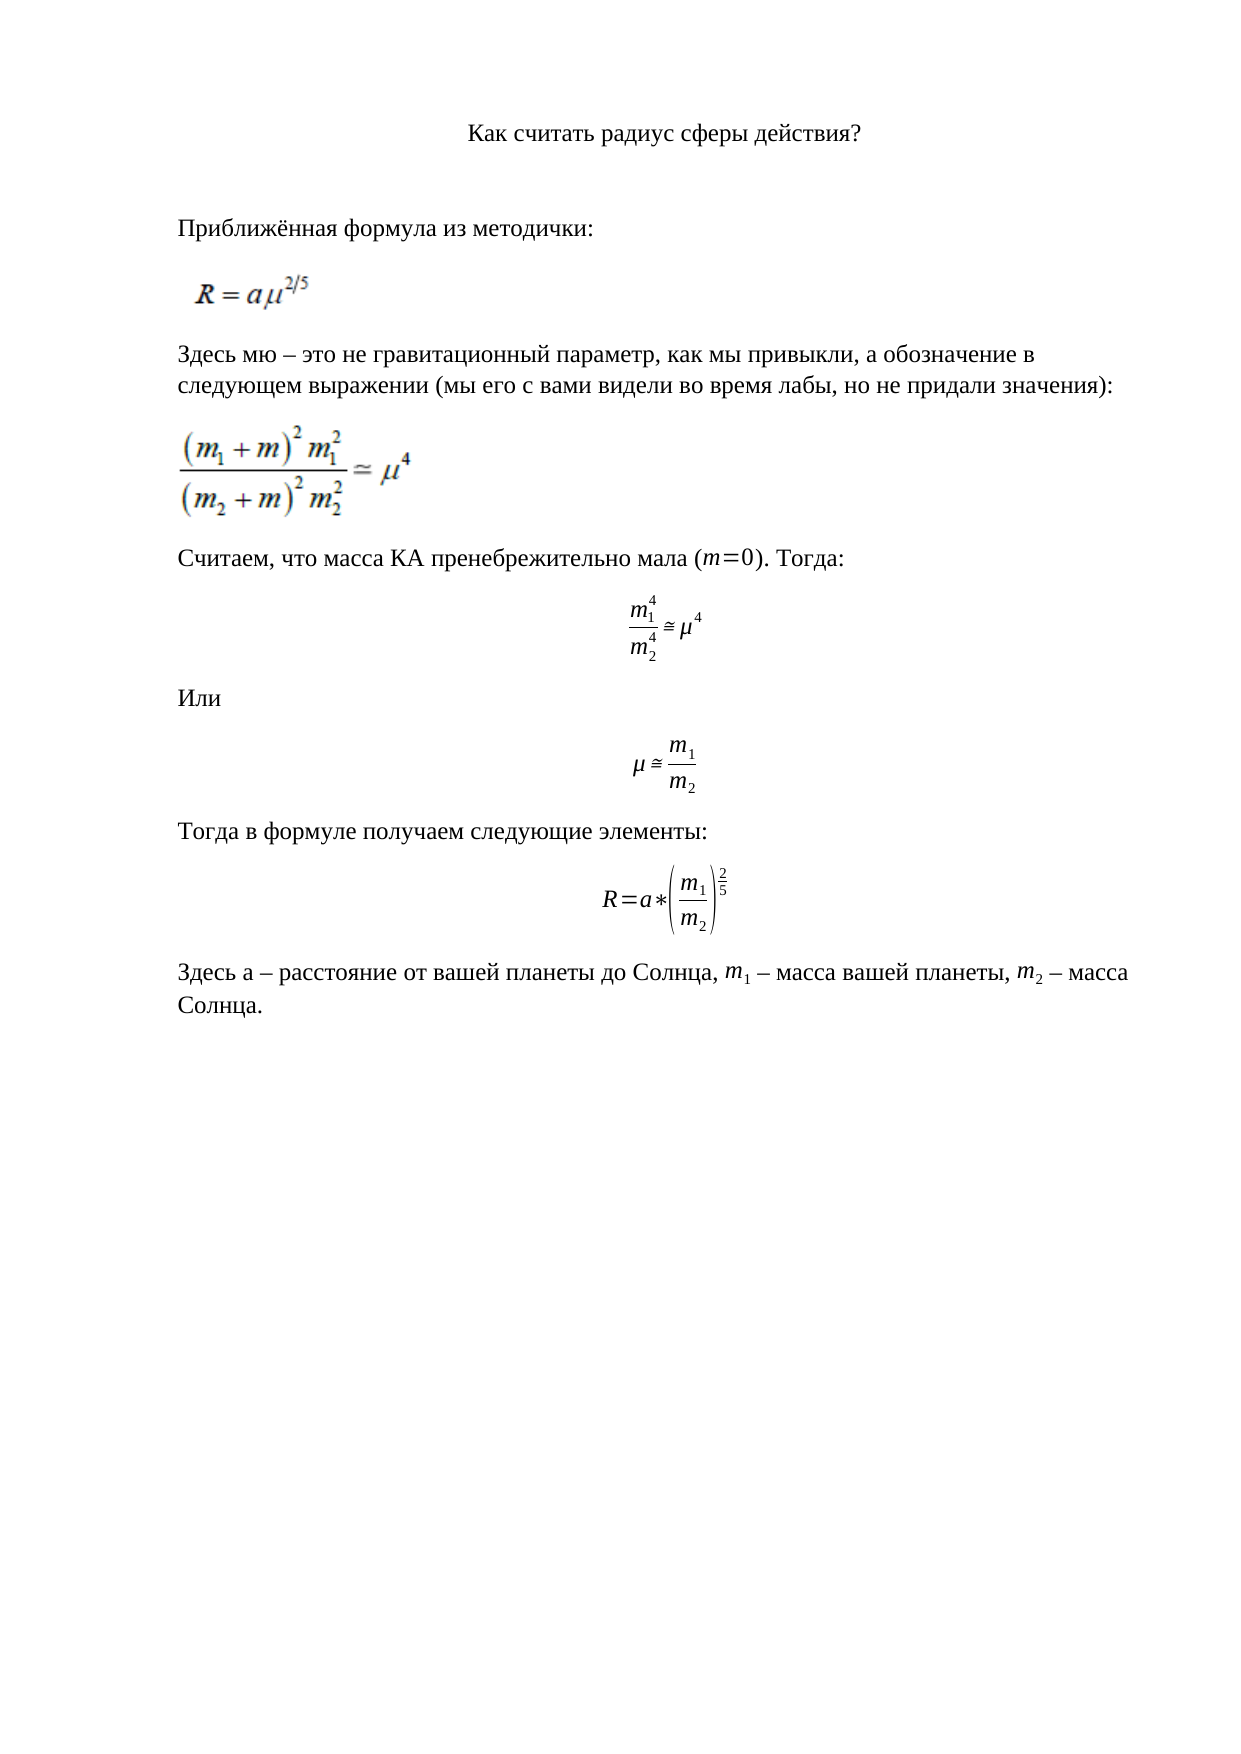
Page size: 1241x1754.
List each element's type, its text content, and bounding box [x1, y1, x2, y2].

text Тогда в формуле получаем следующие элементы: [177, 816, 1152, 845]
text Считаем, что масса КА пренебрежительно мала (). Тогда: [177, 543, 1152, 572]
text Здесь a – расстояние от вашей планеты до Солнца, – масса вашей планеты, – масса Солнца. [177, 956, 1152, 1019]
picture [177, 261, 315, 321]
text Здесь мю – это не гравитационный параметр, как мы привыкли, а обозначение в следующем выражении (мы его с вами видели во время лабы, но не придали значения): [177, 339, 1152, 399]
text Приближённая формула из методички: [177, 213, 1152, 242]
picture [177, 418, 415, 525]
text Или [177, 683, 1152, 712]
text Как считать радиус сферы действия? [177, 118, 1152, 147]
